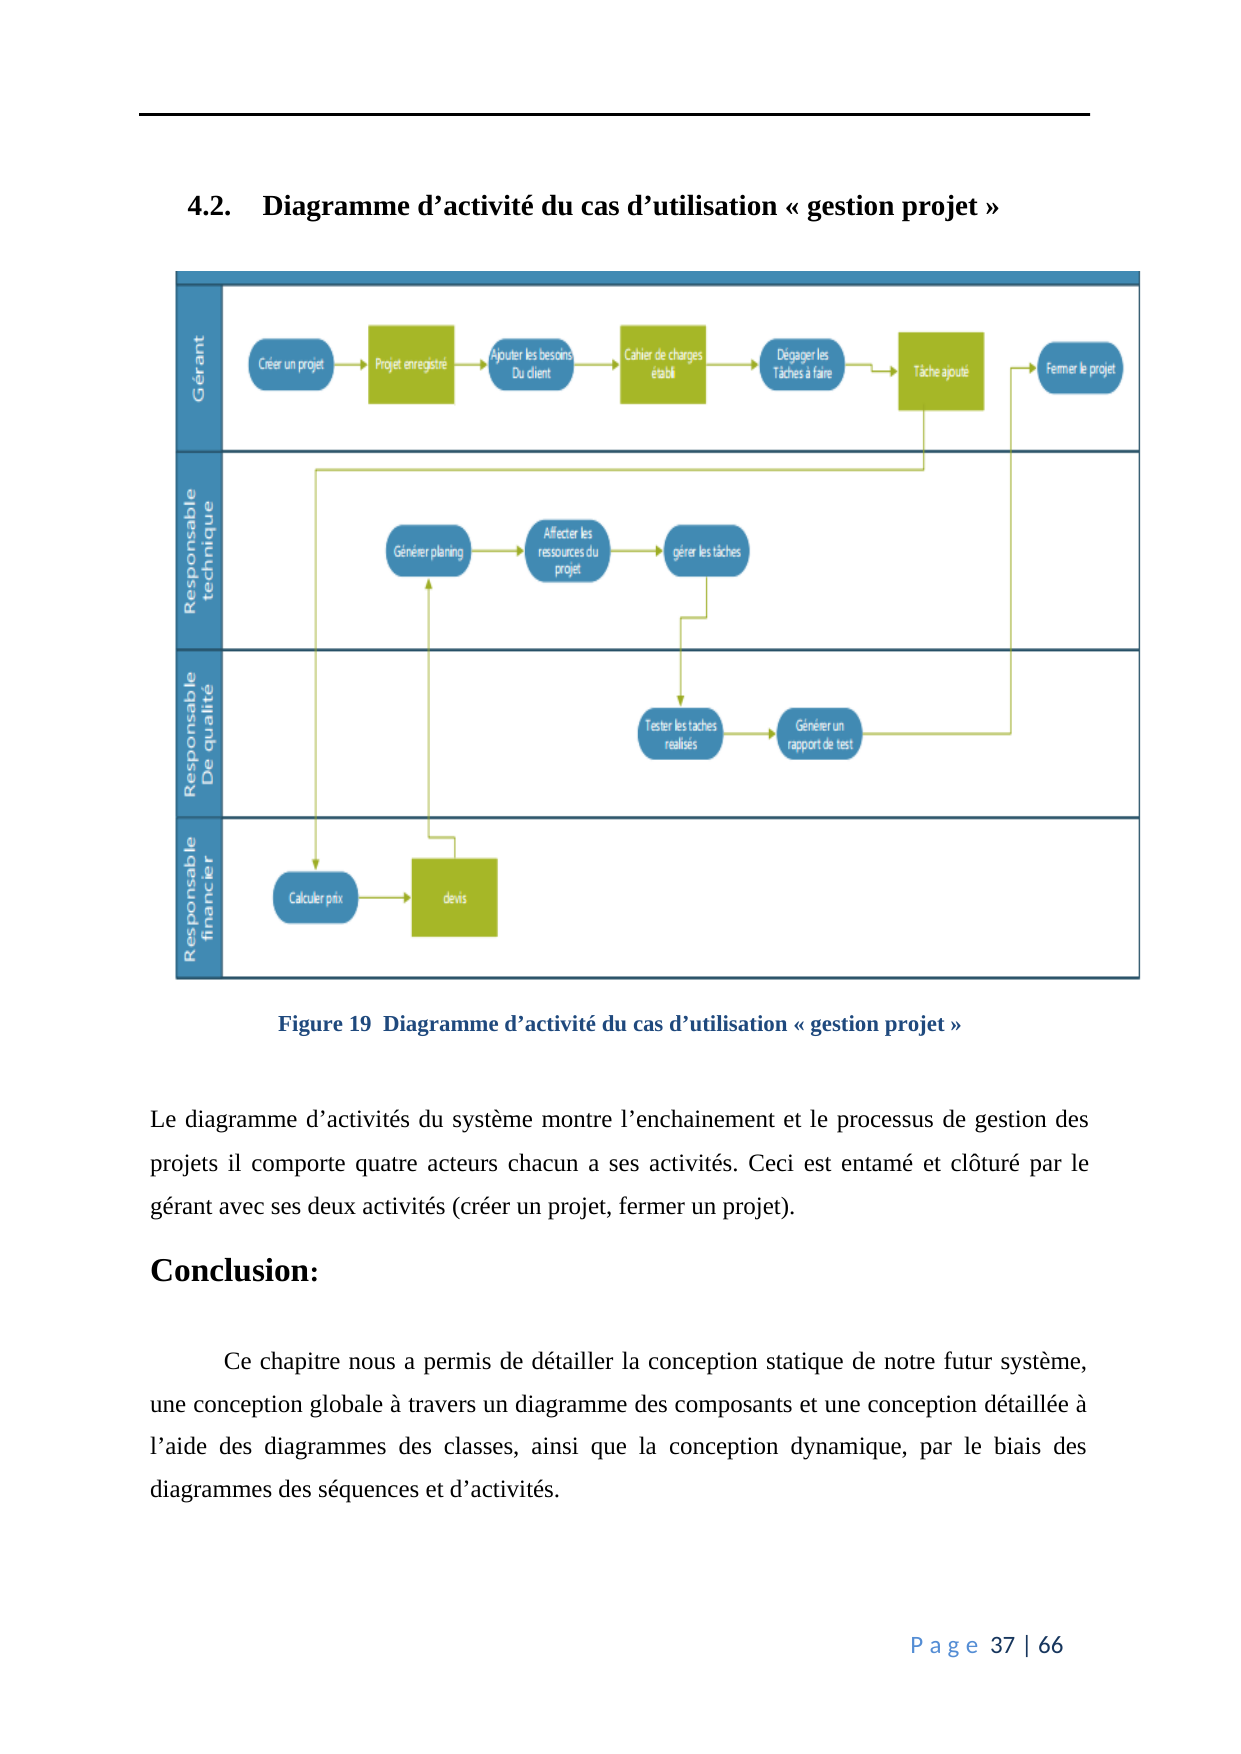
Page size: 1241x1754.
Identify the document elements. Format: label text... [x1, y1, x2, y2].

text Figure 19 Diagramme d’activité du cas d’utilisation « gestion projet » [150, 1010, 1090, 1037]
subtitle Diagramme d’activité du cas d’utilisation « gestion projet » [187, 188, 1090, 221]
text Le diagramme d’activités du système montre l’enchainement et le processus de gestion des projets il comporte quatre acteurs chacun a ses activités. Ceci est entamé et clôturé par le gérant avec ses deux activités (créer un projet, fermer un projet). [150, 1104, 1090, 1219]
text Conclusion: [150, 1251, 1090, 1289]
picture [150, 271, 1153, 992]
text Ce chapitre nous a permis de détailler la conception statique de notre futur système, une conception globale à travers un diagramme des composants et une conception détaillée à l’aide des diagrammes des classes, ainsi que la conception dynamique, par le biais des diagrammes des séquences et d’activités. [150, 1346, 1088, 1502]
